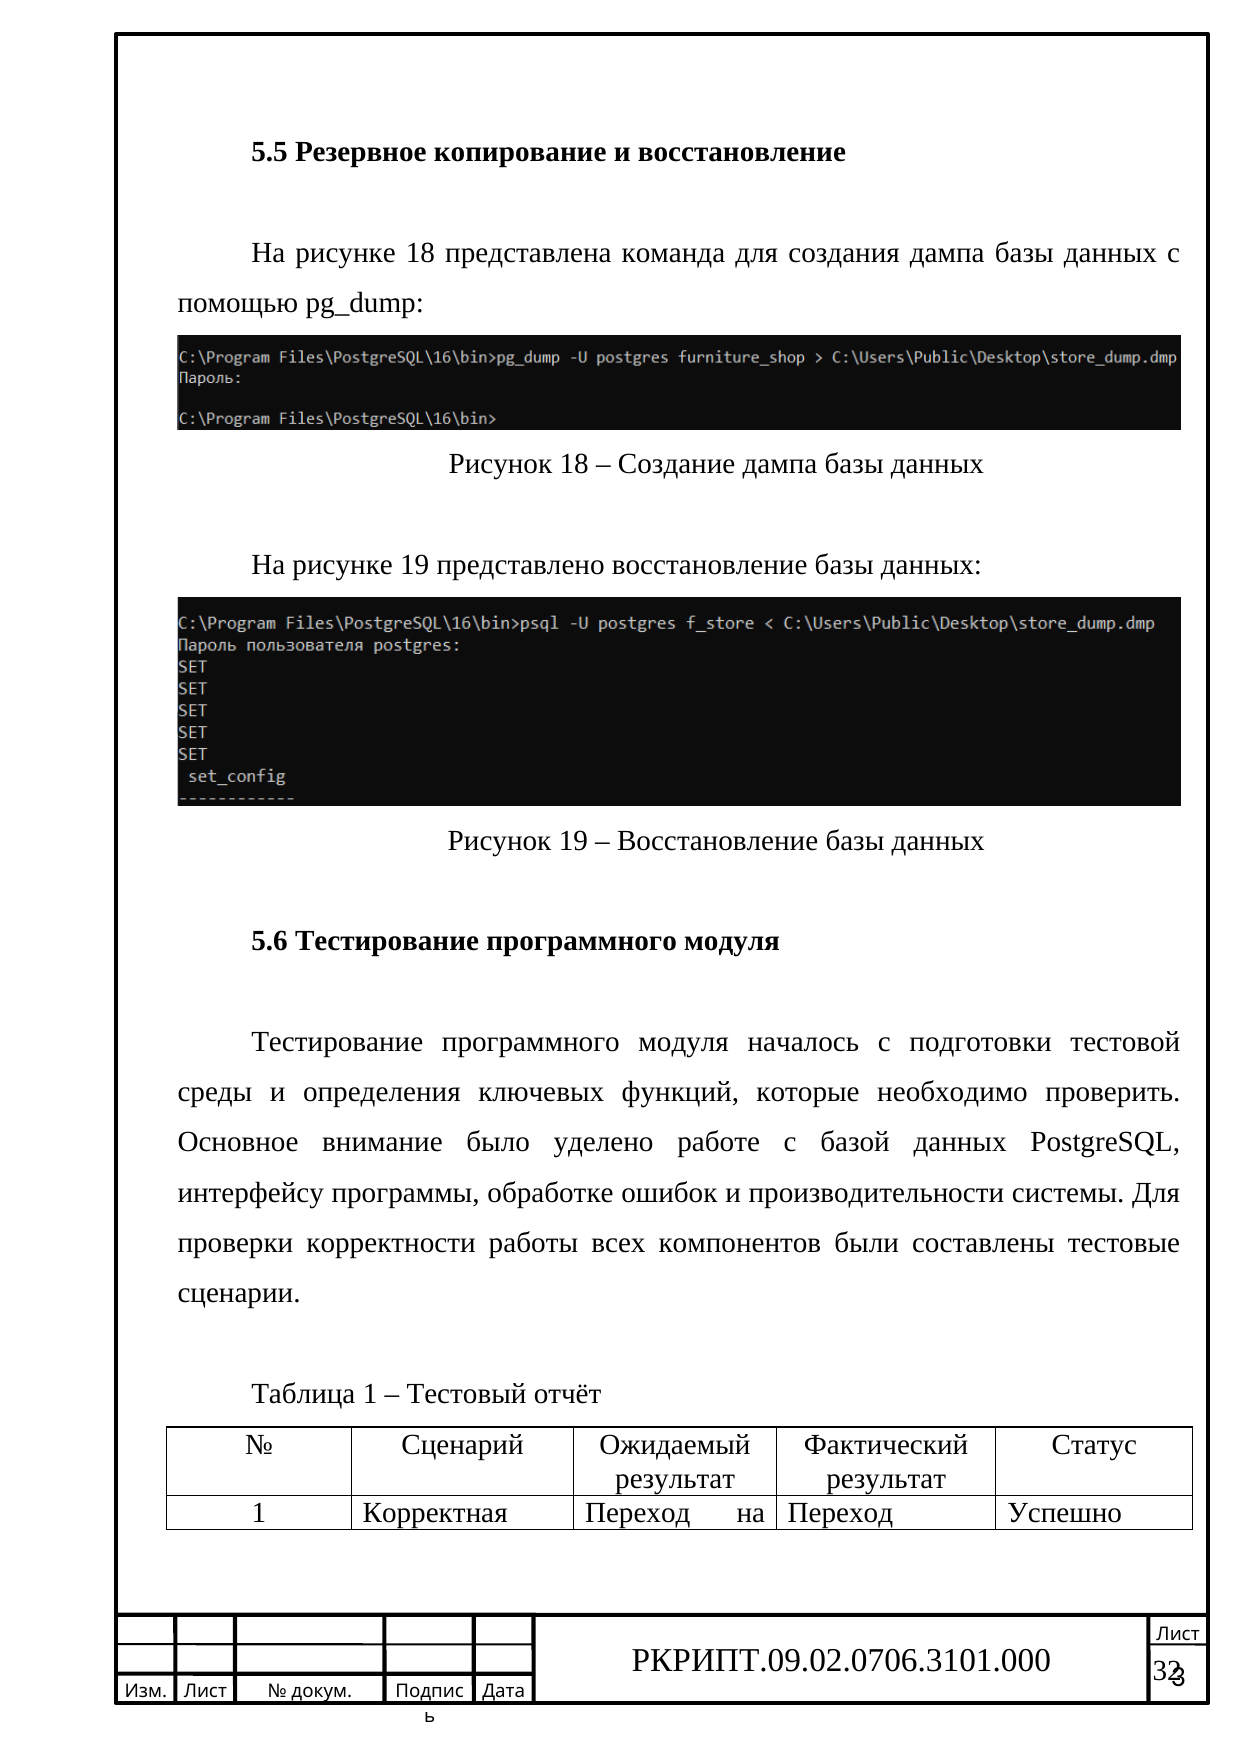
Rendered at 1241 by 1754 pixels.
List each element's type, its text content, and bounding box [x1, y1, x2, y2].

table_cell Корректная авторизация [352, 1496, 573, 1529]
table_cell Переход на главную форму [574, 1496, 776, 1529]
subtitle 5.5 Резервное копирование и восстановление [177, 134, 1181, 168]
table_cell Успешно [996, 1496, 1192, 1529]
table_header Ожидаемый результат [574, 1428, 776, 1494]
table_header Статус [996, 1428, 1192, 1494]
table_cell 1 [167, 1496, 351, 1529]
text Тестирование программного модуля началось с подготовки тестовой среды и определения ключевых функций, которые необходимо проверить. Основное внимание было уделено работе с базой данных PostgreSQL, интерфейсу программы, обработке ошибок и производительности системы. Для проверки корректности работы всех компонентов были составлены тестовые сценарии. [177, 1024, 1181, 1309]
table_header Сценарий [352, 1428, 573, 1494]
table_header № [167, 1428, 351, 1494]
table_header Фактический результат [777, 1428, 995, 1494]
text Рисунок 19 – Восстановление базы данных [177, 823, 1181, 856]
text 5.6 Тестирование программного модуля [177, 923, 1181, 957]
picture [177, 597, 1181, 806]
text Рисунок 18 – Создание дампа базы данных [177, 446, 1181, 480]
text На рисунке 19 представлено восстановление базы данных: [177, 547, 1181, 580]
text Таблица 1 – Тестовый отчёт [177, 1376, 1181, 1409]
text На рисунке 18 представлена команда для создания дампа базы данных с помощью pg_dump: [177, 235, 1181, 319]
table_cell Переход осуществляется [777, 1496, 995, 1529]
picture [177, 335, 1181, 430]
